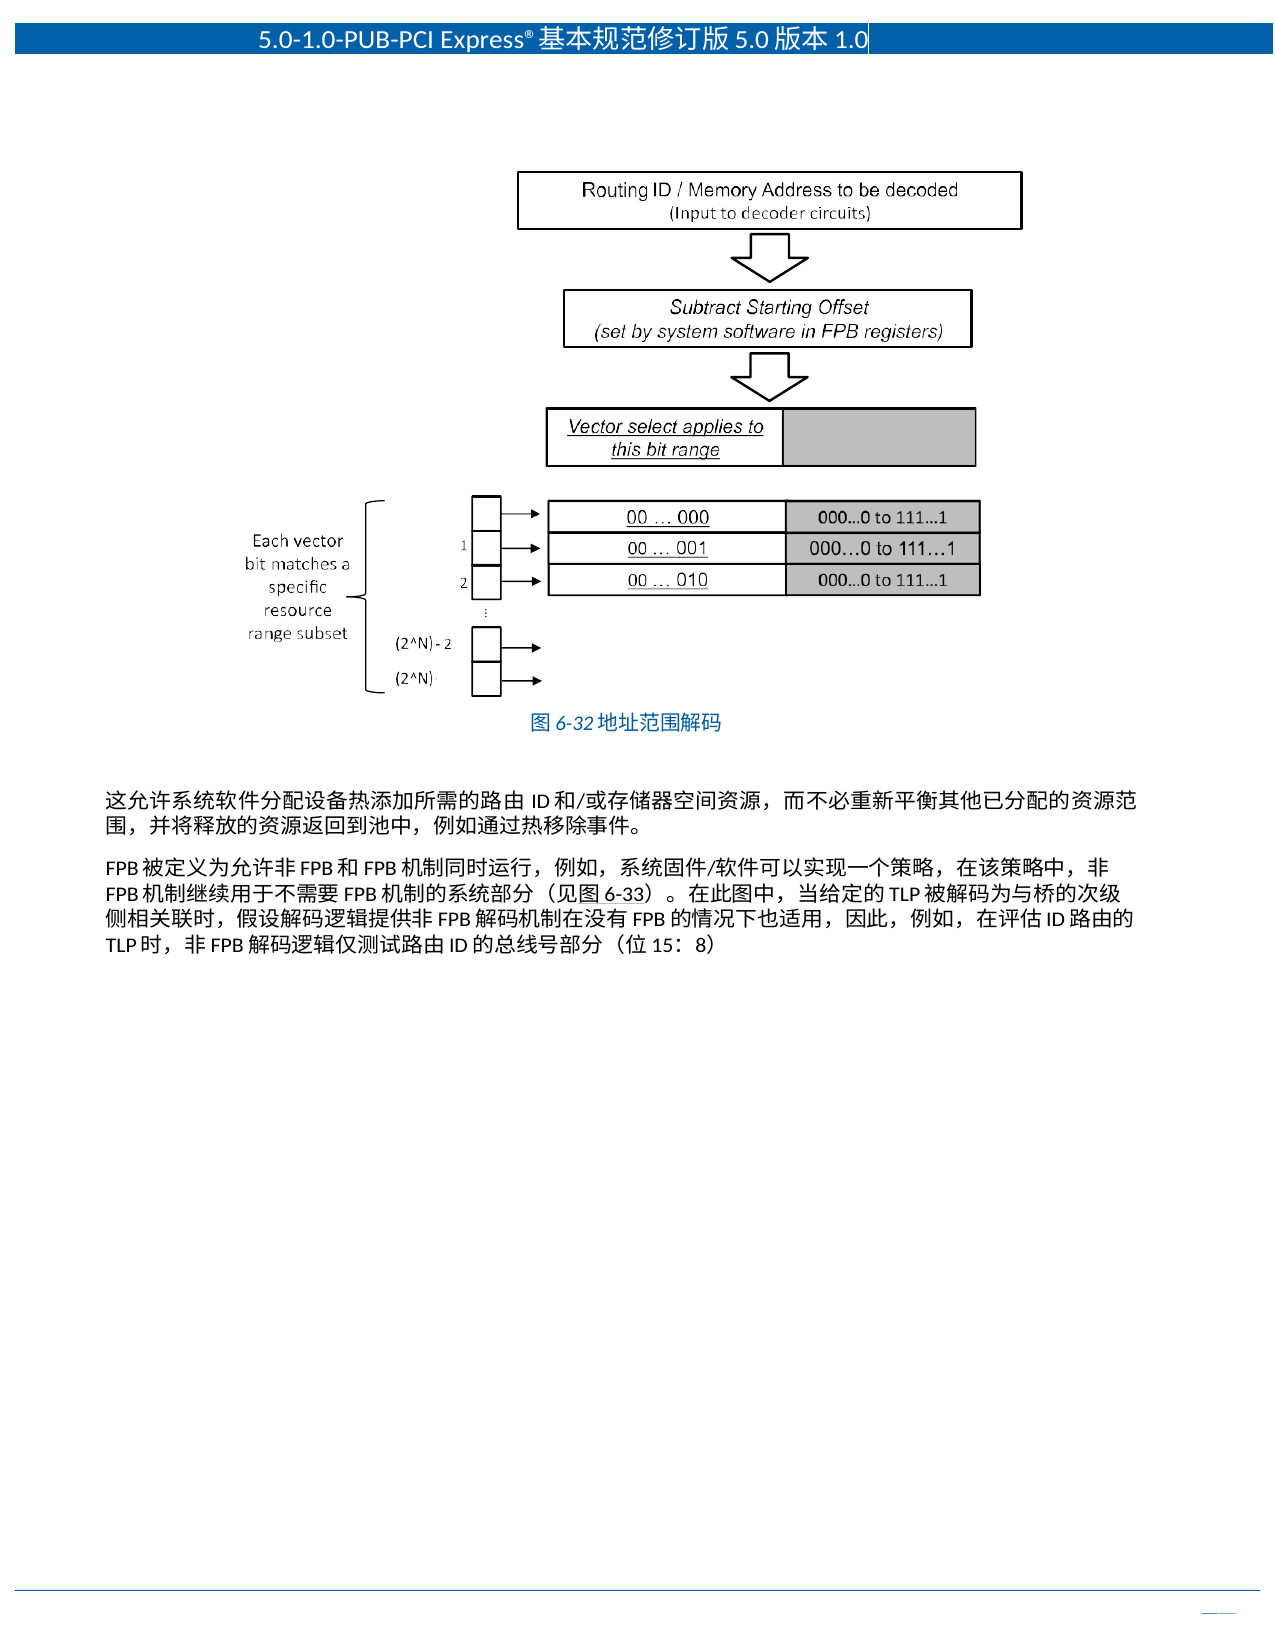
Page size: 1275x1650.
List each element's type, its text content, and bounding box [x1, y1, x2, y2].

picture [583, 182, 647, 201]
picture [436, 495, 981, 508]
picture [246, 533, 253, 642]
text 这允许系统软件分配设备热添加所需的路由ID和/或存储器空间资源，而不必重新平衡其他已分配的资源范围，并将释放的资源返回到池中，例如通过热移除事件。 [105, 788, 1139, 839]
picture [545, 407, 977, 467]
text 图6-32地址范围解码 [253, 508, 999, 735]
picture [595, 299, 942, 342]
picture [654, 182, 957, 222]
text FPB被定义为允许非FPB和FPB机制同时运行，例如，系统固件/软件可以实现一个策略，在该策略中，非FPB机制继续用于不需要FPB机制的系统部分（见图6-33）。在此图中，当给定的TLP被解码为与桥的次级侧相关联时，假设解码逻辑提供非FPB解码机制在没有FPB的情况下也适用，因此，例如，在评估ID路由的TLP时，非FPB解码逻辑仅测试路由ID的总线号部分（位15：8） [105, 855, 1140, 958]
